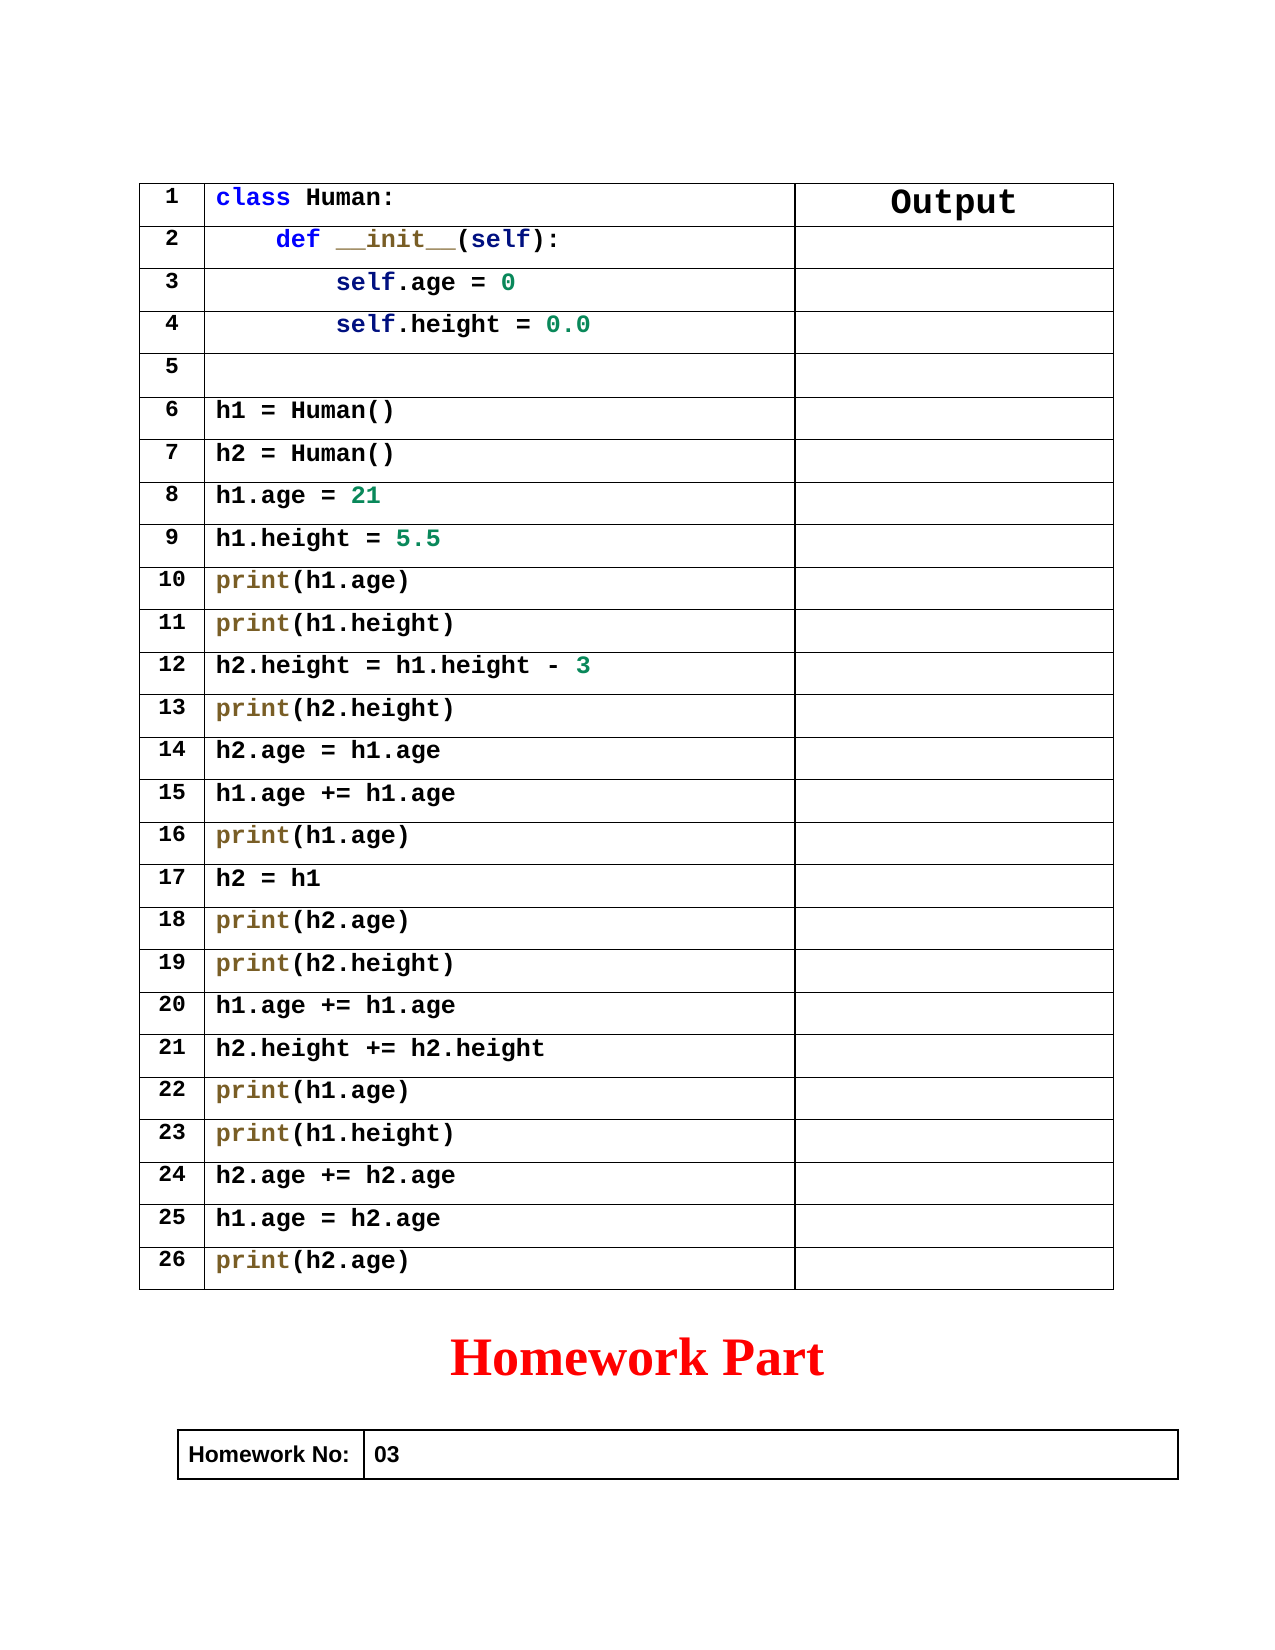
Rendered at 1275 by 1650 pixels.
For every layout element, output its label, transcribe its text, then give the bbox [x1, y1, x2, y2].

table_cell 25 [140, 1205, 204, 1247]
table_cell h2.height += h2.height [205, 1035, 794, 1077]
table_cell 26 [140, 1248, 204, 1289]
table_header class Human: [205, 184, 794, 226]
table_cell 5 [140, 354, 204, 397]
table_cell 12 [140, 653, 204, 694]
table_cell h1.age += h1.age [205, 780, 794, 822]
table_cell [796, 525, 1113, 567]
table_cell 19 [140, 950, 204, 992]
table_cell [796, 823, 1113, 864]
table_cell 11 [140, 610, 204, 652]
table_cell 9 [140, 525, 204, 567]
table_cell [796, 1120, 1113, 1162]
table_cell self.height = 0.0 [205, 312, 794, 353]
table_cell h2.height = h1.height - 3 [205, 653, 794, 694]
table_cell h2 = h1 [205, 865, 794, 907]
table_cell [796, 695, 1113, 737]
table_cell 21 [140, 1035, 204, 1077]
table_cell 20 [140, 993, 204, 1034]
table_cell print(h1.height) [205, 610, 794, 652]
table_cell [205, 354, 794, 397]
table_cell 22 [140, 1078, 204, 1119]
table_cell [796, 993, 1113, 1034]
table_cell 8 [140, 483, 204, 524]
table_header 03 [365, 1431, 1177, 1478]
table_cell [796, 738, 1113, 779]
table_cell [796, 227, 1113, 268]
table_cell [796, 1205, 1113, 1247]
table_cell 10 [140, 568, 204, 609]
table_cell print(h1.height) [205, 1120, 794, 1162]
table_cell h1.age += h1.age [205, 993, 794, 1034]
table_cell [796, 865, 1113, 907]
table_cell [796, 483, 1113, 524]
table_cell h1.age = 21 [205, 483, 794, 524]
table_cell [796, 354, 1113, 397]
table_cell h2.age = h1.age [205, 738, 794, 779]
table_header Output [796, 184, 1113, 226]
table_cell 14 [140, 738, 204, 779]
table_cell [796, 1035, 1113, 1077]
table_cell [796, 568, 1113, 609]
table_cell print(h2.age) [205, 908, 794, 949]
table_cell 24 [140, 1163, 204, 1204]
table_header 1 [140, 184, 204, 226]
table_cell 4 [140, 312, 204, 353]
table_cell h2.age += h2.age [205, 1163, 794, 1204]
table_cell [796, 1078, 1113, 1119]
table_cell 16 [140, 823, 204, 864]
table_cell 13 [140, 695, 204, 737]
table_cell print(h1.age) [205, 568, 794, 609]
table_cell h1.height = 5.5 [205, 525, 794, 567]
table_cell 18 [140, 908, 204, 949]
table_cell [796, 440, 1113, 482]
table_cell [796, 269, 1113, 311]
table_cell def __init__(self): [205, 227, 794, 268]
table_cell h1.age = h2.age [205, 1205, 794, 1247]
table_cell 23 [140, 1120, 204, 1162]
table_cell print(h1.age) [205, 823, 794, 864]
table_cell 7 [140, 440, 204, 482]
table_cell print(h1.age) [205, 1078, 794, 1119]
table_cell 2 [140, 227, 204, 268]
table_cell [796, 610, 1113, 652]
table_cell [796, 908, 1113, 949]
table_cell h1 = Human() [205, 398, 794, 439]
table_cell [796, 398, 1113, 439]
table_cell h2 = Human() [205, 440, 794, 482]
table_cell [796, 653, 1113, 694]
table_cell 6 [140, 398, 204, 439]
table_cell 15 [140, 780, 204, 822]
table_header Homework No: [179, 1431, 363, 1478]
text Homework Part [150, 1324, 1125, 1387]
table_cell print(h2.height) [205, 695, 794, 737]
table_cell print(h2.age) [205, 1248, 794, 1289]
table_cell [796, 1163, 1113, 1204]
table_cell [796, 1248, 1113, 1289]
table_cell 3 [140, 269, 204, 311]
table_cell self.age = 0 [205, 269, 794, 311]
table_cell [796, 780, 1113, 822]
table_cell [796, 950, 1113, 992]
table_cell [796, 312, 1113, 353]
table_cell 17 [140, 865, 204, 907]
table_cell print(h2.height) [205, 950, 794, 992]
